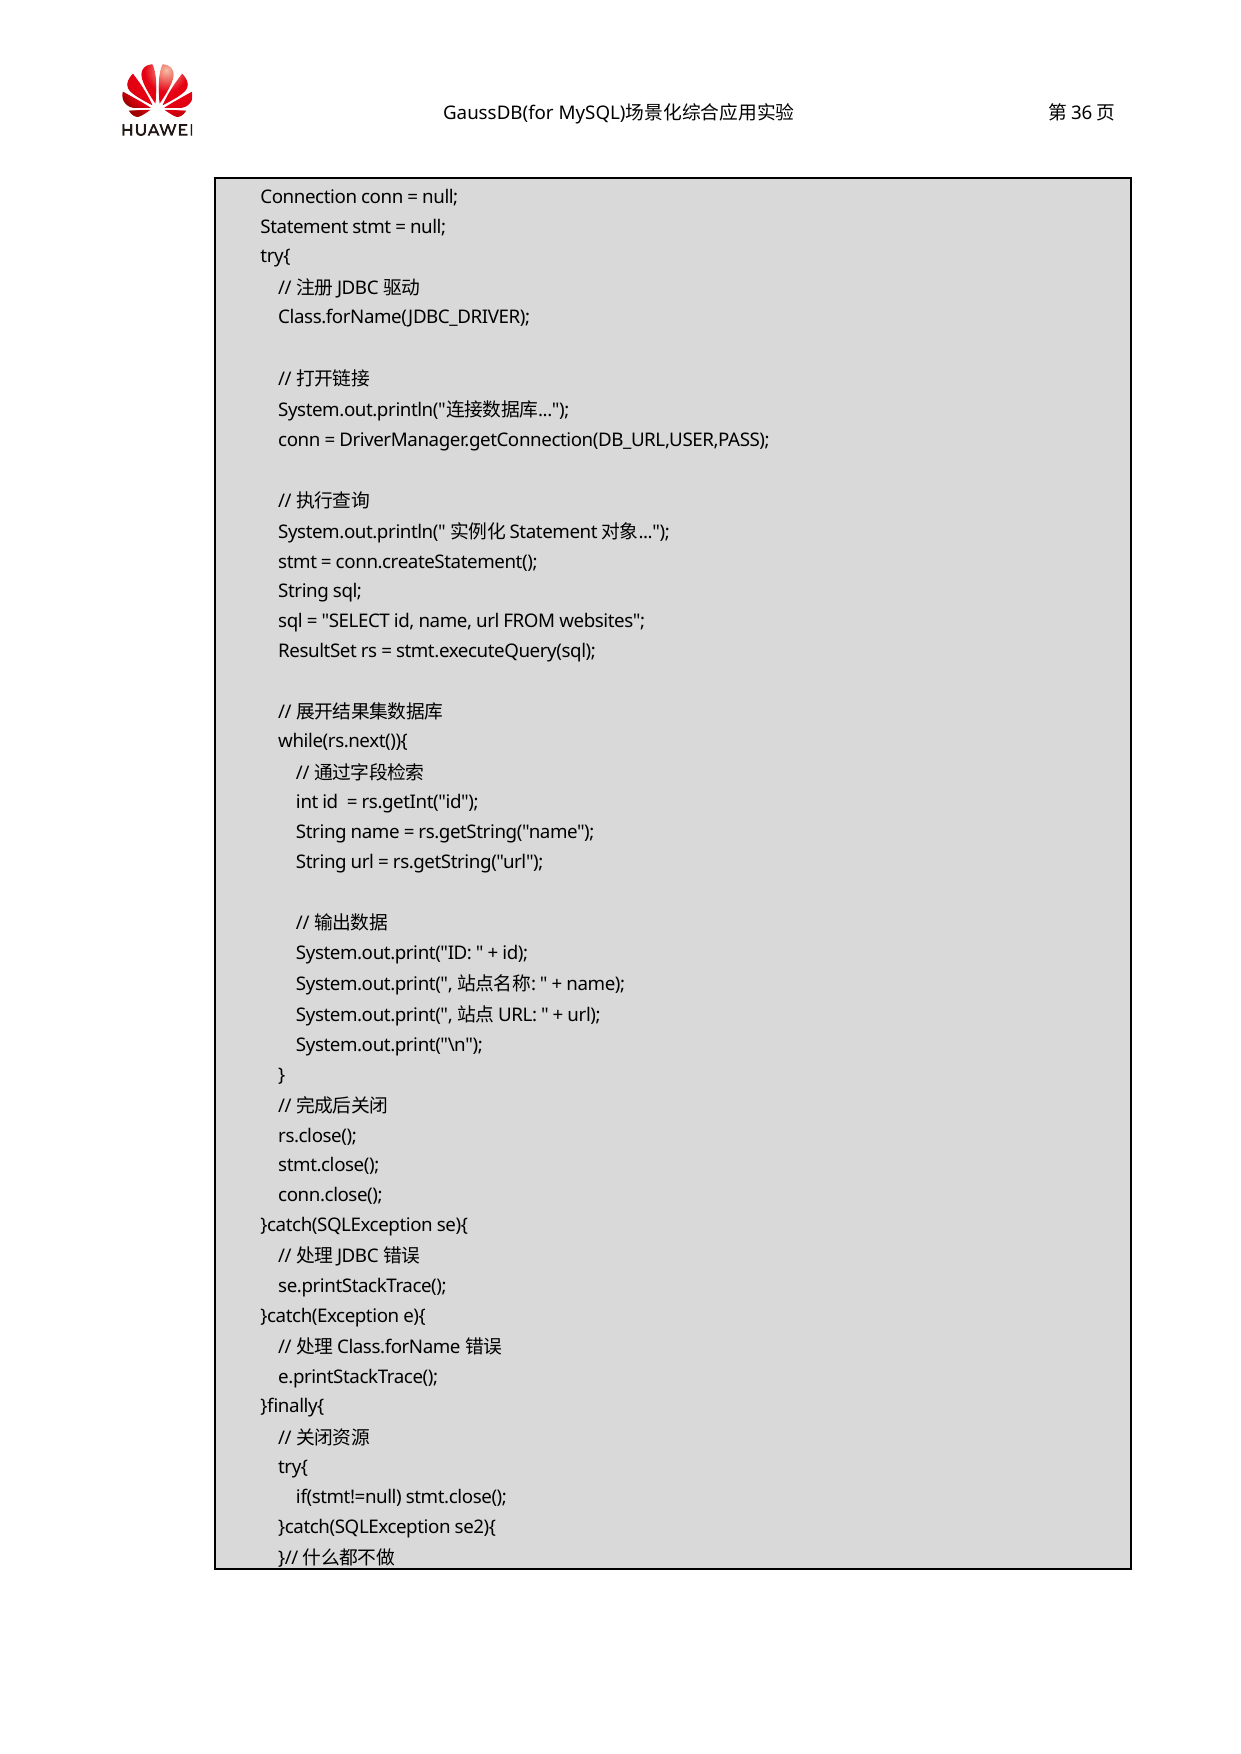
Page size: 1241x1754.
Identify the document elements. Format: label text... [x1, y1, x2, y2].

text String url = rs.getString("url"); [216, 842, 1130, 872]
text }// 什么都不做 [216, 1536, 1130, 1568]
text // 打开链接 [216, 357, 1130, 388]
text System.out.print("\n"); [216, 1025, 1130, 1055]
text // 通过字段检索 [216, 751, 1130, 783]
text System.out.print(", 站点 URL: " + url); [216, 994, 1130, 1025]
text }catch(Exception e){ [216, 1296, 1130, 1325]
text // 处理 Class.forName 错误 [216, 1325, 1130, 1357]
text System.out.println(" 实例化Statement对象..."); [216, 510, 1130, 542]
text String sql; [216, 571, 1130, 601]
picture [122, 64, 193, 136]
text e.printStackTrace(); [216, 1357, 1130, 1386]
text if(stmt!=null) stmt.close(); [216, 1477, 1130, 1507]
text // 关闭资源 [216, 1416, 1130, 1447]
text // 输出数据 [216, 901, 1130, 933]
text stmt.close(); [216, 1146, 1130, 1175]
text System.out.print(", 站点名称: " + name); [216, 962, 1130, 994]
text // 处理 JDBC 错误 [216, 1234, 1130, 1266]
text Connection conn = null; [216, 179, 1130, 207]
text } [216, 1055, 1130, 1084]
text // 执行查询 [216, 479, 1130, 510]
text sql = "SELECT id, name, url FROM websites"; [216, 601, 1130, 631]
text conn = DriverManager.getConnection(DB_URL,USER,PASS); [216, 420, 1130, 449]
text ResultSet rs = stmt.executeQuery(sql); [216, 631, 1130, 661]
text Class.forName(JDBC_DRIVER); [216, 298, 1130, 327]
text System.out.print("ID: " + id); [216, 933, 1130, 962]
text while(rs.next()){ [216, 722, 1130, 751]
text }finally{ [216, 1386, 1130, 1416]
text Statement stmt = null; [216, 207, 1130, 237]
text }catch(SQLException se){ [216, 1205, 1130, 1234]
text rs.close(); [216, 1116, 1130, 1146]
text String name = rs.getString("name"); [216, 812, 1130, 842]
text // 完成后关闭 [216, 1084, 1130, 1116]
text // 展开结果集数据库 [216, 690, 1130, 722]
text // 注册 JDBC 驱动 [216, 266, 1130, 298]
text stmt = conn.createStatement(); [216, 542, 1130, 571]
text }catch(SQLException se2){ [216, 1507, 1130, 1536]
text try{ [216, 237, 1130, 266]
text System.out.println("连接数据库..."); [216, 388, 1130, 420]
text conn.close(); [216, 1175, 1130, 1205]
text try{ [216, 1447, 1130, 1477]
text se.printStackTrace(); [216, 1266, 1130, 1296]
text int id = rs.getInt("id"); [216, 783, 1130, 812]
